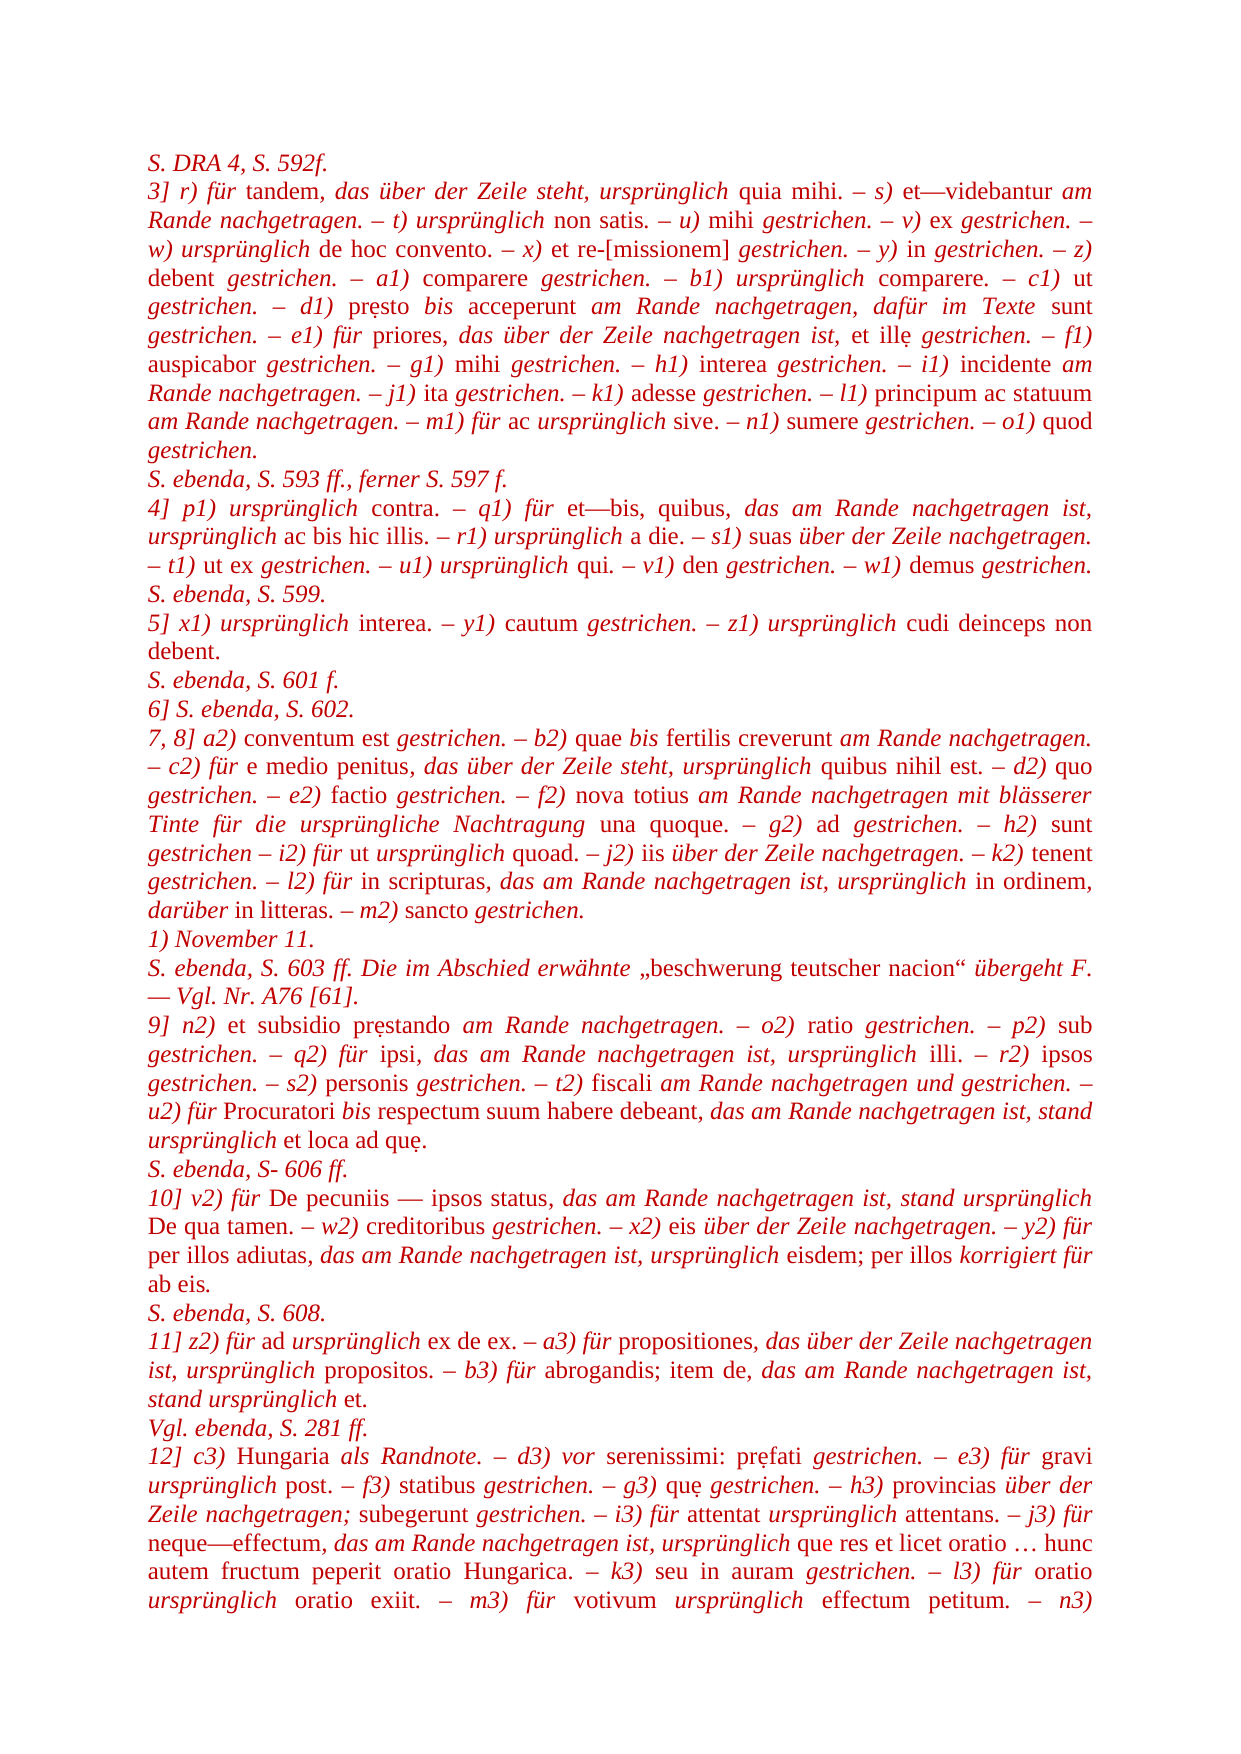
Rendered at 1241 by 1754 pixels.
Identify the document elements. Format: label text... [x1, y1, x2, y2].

text 6] S. ebenda, S. 602. [148, 694, 1093, 723]
text 1) November 11. [148, 924, 1093, 953]
text 10] v2) für De pecuniis — ipsos status, das am Rande nachgetragen ist, stand ursprünglich De qua tamen. – w2) creditoribus gestrichen. – x2) eis über der Zeile nachgetragen. – y2) für per illos adiutas, das am Rande nachgetragen ist, ursprünglich eisdem; per illos korrigiert für ab eis. [148, 1183, 1093, 1298]
text S. ebenda, S. 593 ff., ferner S. 597 f. [148, 464, 1093, 493]
text S. ebenda, S- 606 ff. [148, 1154, 1093, 1183]
text 11] z2) für ad ursprünglich ex de ex. – a3) für propositiones, das über der Zeile nachgetragen ist, ursprünglich propositos. – b3) für abrogandis; item de, das am Rande nachgetragen ist, stand ursprünglich et. [148, 1326, 1093, 1413]
text S. ebenda, S. 601 f. [148, 665, 1093, 694]
text 9] n2) et subsidio prẹstando am Rande nachgetragen. – o2) ratio gestrichen. – p2) sub gestrichen. – q2) für ipsi, das am Rande nachgetragen ist, ursprünglich illi. – r2) ipsos gestrichen. – s2) personis gestrichen. – t2) fiscali am Rande nachgetragen und gestrichen. – u2) für Procuratori bis respectum suum habere debeant, das am Rande nachgetragen ist, stand ursprünglich et loca ad quẹ. [148, 1010, 1093, 1154]
text 7, 8] a2) conventum est gestrichen. – b2) quae bis fertilis creverunt am Rande nachgetragen. – c2) für e medio penitus, das über der Zeile steht, ursprünglich quibus nihil est. – d2) quo gestrichen. – e2) factio gestrichen. – f2) nova totius am Rande nachgetragen mit blässerer Tinte für die ursprüngliche Nachtragung una quoque. – g2) ad gestrichen. – h2) sunt gestrichen – i2) für ut ursprünglich quoad. – j2) iis über der Zeile nachgetragen. – k2) tenent gestrichen. – l2) für in scripturas, das am Rande nachgetragen ist, ursprünglich in ordinem, darüber in litteras. – m2) sancto gestrichen. [148, 723, 1093, 924]
text Vgl. ebenda, S. 281 ff. [148, 1413, 1093, 1441]
text 5] x1) ursprünglich interea. – y1) cautum gestrichen. – z1) ursprünglich cudi deinceps non debent. [148, 608, 1093, 665]
text S. ebenda, S. 603 ff. Die im Abschied erwähnte „beschwerung teutscher nacion“ übergeht F. — Vgl. Nr. A76 [61]. [148, 953, 1093, 1010]
text S. DRA 4, S. 592f. [148, 148, 1093, 176]
text 4] p1) ursprünglich contra. – q1) für et—bis, quibus, das am Rande nachgetragen ist, ursprünglich ac bis hic illis. – r1) ursprünglich a die. – s1) suas über der Zeile nachgetragen. – t1) ut ex gestrichen. – u1) ursprünglich qui. – v1) den gestrichen. – w1) demus gestrichen. S. ebenda, S. 599. [148, 493, 1093, 608]
text S. ebenda, S. 608. [148, 1298, 1093, 1326]
text 3] r) für tandem, das über der Zeile steht, ursprünglich quia mihi. – s) et—videbantur am Rande nachgetragen. – t) ursprünglich non satis. – u) mihi gestrichen. – v) ex gestrichen. – w) ursprünglich de hoc convento. – x) et re-[missionem] gestrichen. – y) in gestrichen. – z) debent gestrichen. – a1) comparere gestrichen. – b1) ursprünglich comparere. – c1) ut gestrichen. – d1) prẹsto bis acceperunt am Rande nachgetragen, dafür im Texte sunt gestrichen. – e1) für priores, das über der Zeile nachgetragen ist, et illẹ gestrichen. – f1) auspicabor gestrichen. – g1) mihi gestrichen. – h1) interea gestrichen. – i1) incidente am Rande nachgetragen. – j1) ita gestrichen. – k1) adesse gestrichen. – l1) principum ac statuum am Rande nachgetragen. – m1) für ac ursprünglich sive. – n1) sumere gestrichen. – o1) quod gestrichen. [148, 176, 1093, 464]
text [148, 1441, 1093, 1614]
